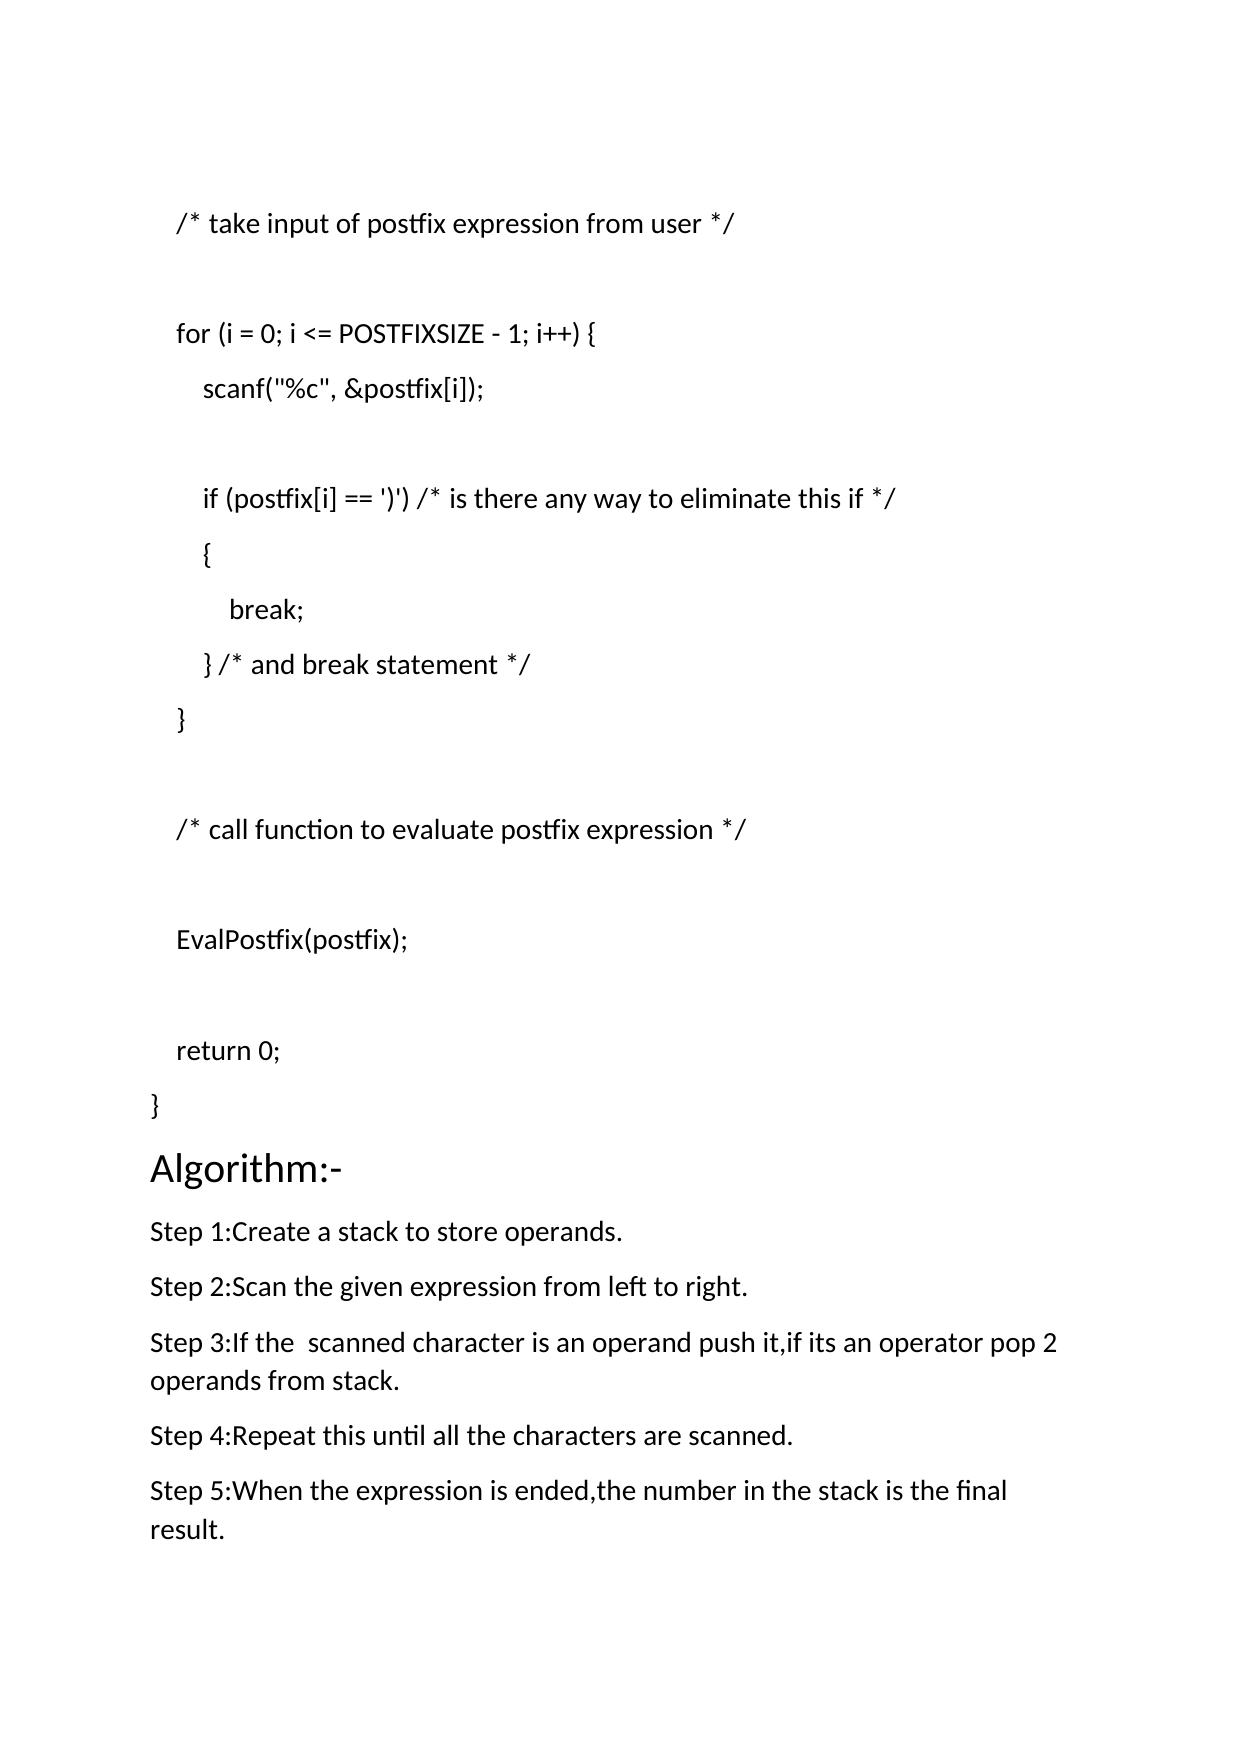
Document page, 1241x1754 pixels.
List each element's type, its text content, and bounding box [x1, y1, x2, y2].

text EvalPostfix(postfix); [150, 921, 1090, 957]
text Algorithm:- [150, 1142, 1090, 1193]
text Step 4:Repeat this until all the characters are scanned. [150, 1417, 1090, 1453]
text } /* and break statement */ [150, 646, 1090, 682]
text /* call function to evaluate postfix expression */ [150, 811, 1090, 847]
text if (postfix[i] == ')') /* is there any way to eliminate this if */ [150, 481, 1090, 516]
text for (i = 0; i <= POSTFIXSIZE - 1; i++) { [150, 315, 1090, 351]
text scanf("%c", &postfix[i]); [150, 370, 1090, 406]
text Step 1:Create a stack to store operands. [150, 1213, 1090, 1249]
text } [150, 1087, 1090, 1122]
text return 0; [150, 1032, 1090, 1067]
text /* take input of postfix expression from user */ [150, 205, 1090, 241]
text { [150, 536, 1090, 571]
text Step 5:When the expression is ended,the number in the stack is the final result. [150, 1472, 1090, 1546]
text break; [150, 591, 1090, 626]
text Step 2:Scan the given expression from left to right. [150, 1268, 1090, 1304]
text } [150, 701, 1090, 737]
text Step 3:If the scanned character is an operand push it,if its an operator pop 2 operands from stack. [150, 1324, 1090, 1398]
